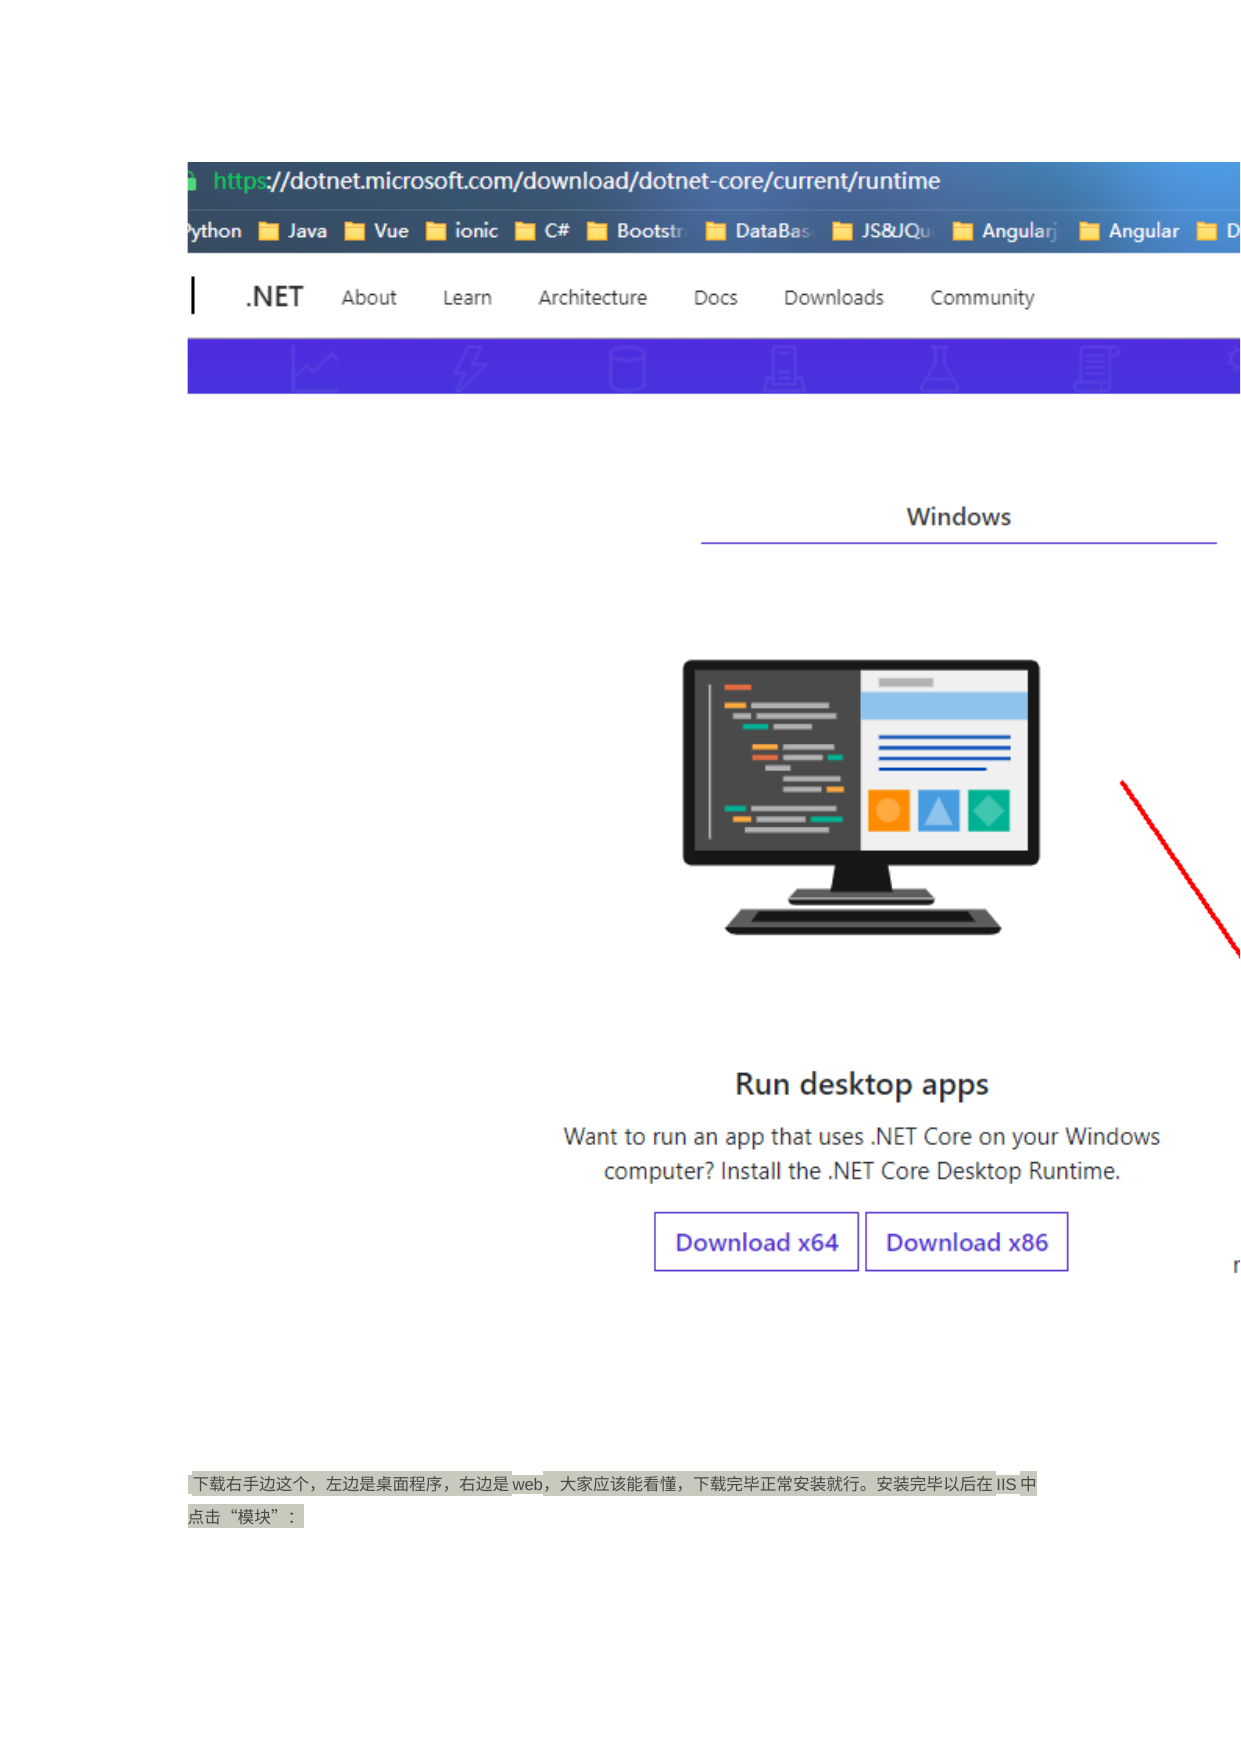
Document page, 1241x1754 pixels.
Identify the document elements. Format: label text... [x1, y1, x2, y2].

text 下载右手边这个，左边是桌面程序，右边是web，大家应该能看懂，下载完毕正常安装就行。安装完毕以后在IIS中点击“模块”： [187, 1467, 1053, 1532]
picture [187, 162, 1241, 1414]
